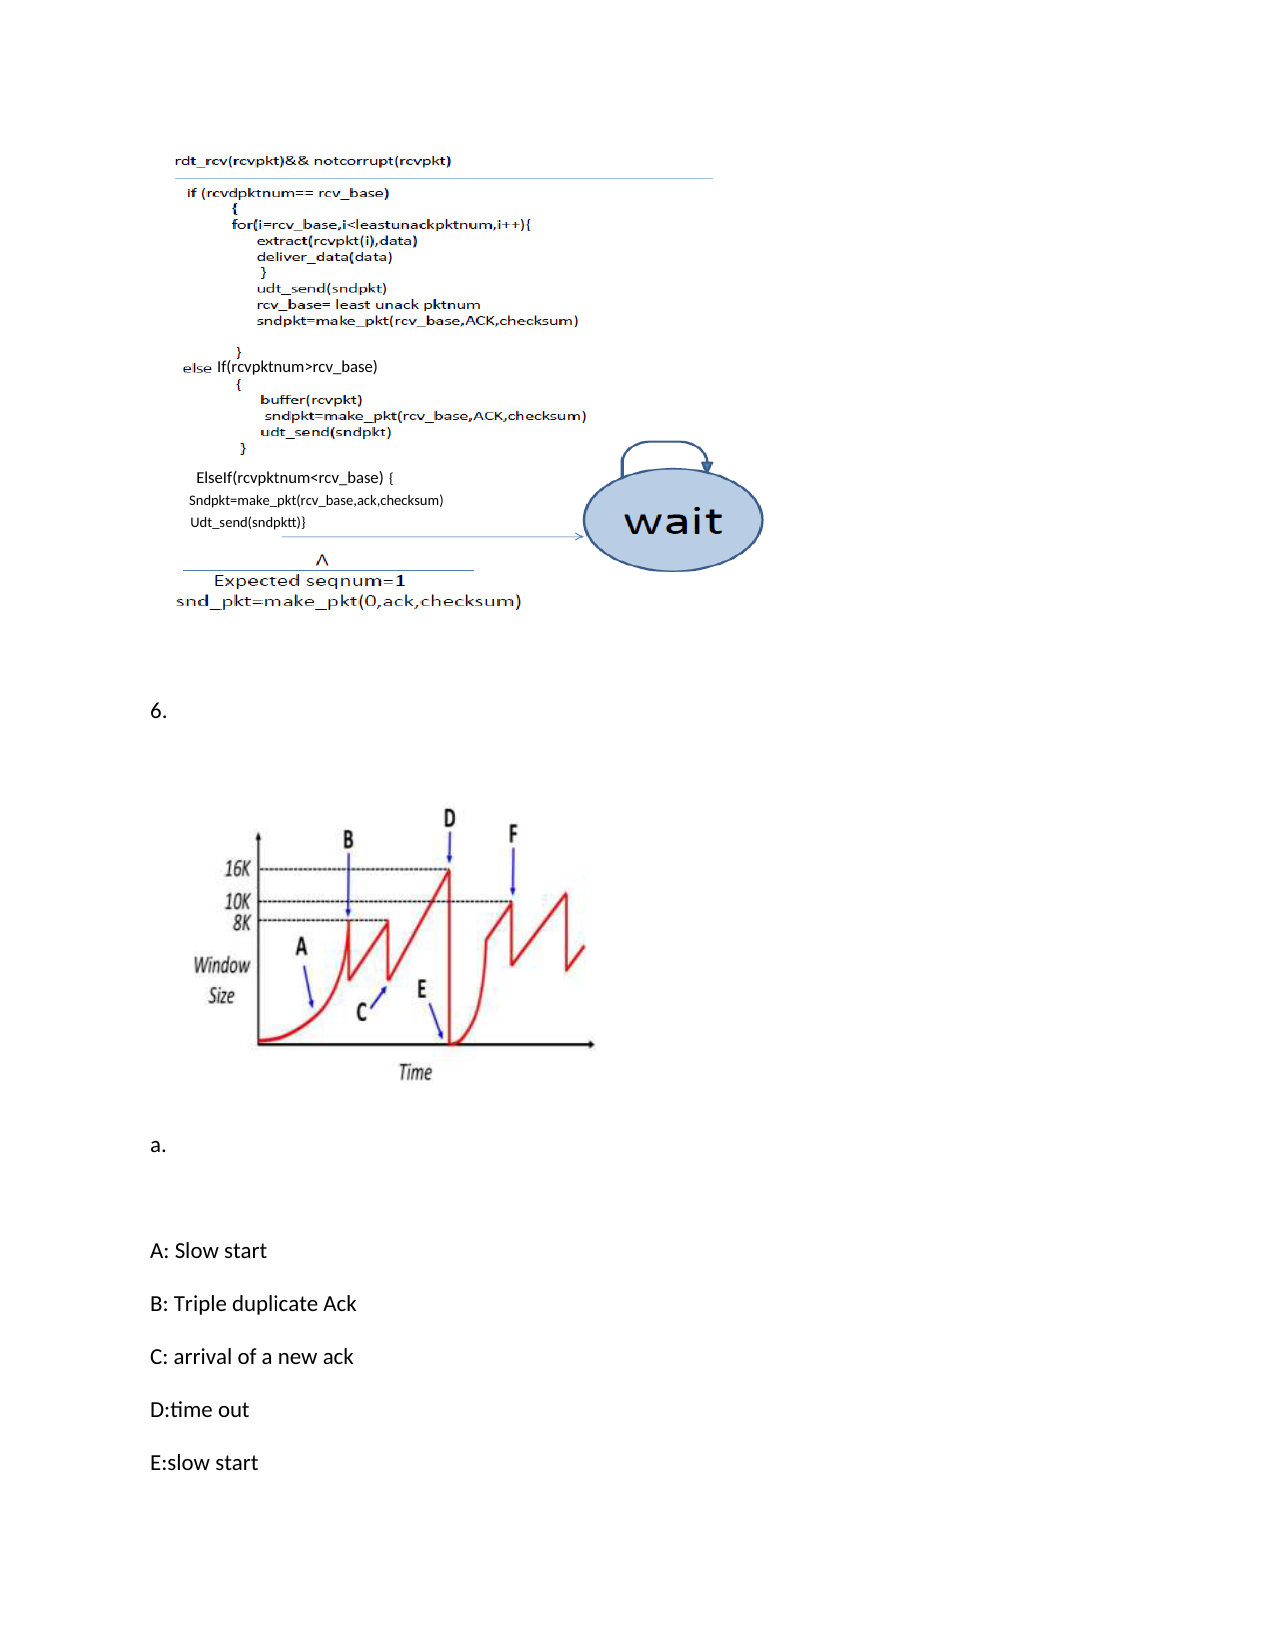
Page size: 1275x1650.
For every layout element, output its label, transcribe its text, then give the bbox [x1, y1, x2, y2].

text B: Triple duplicate Ack [150, 1289, 1125, 1317]
picture [150, 150, 832, 618]
text A: Slow start [150, 1236, 1125, 1264]
text D:time out [150, 1395, 1125, 1423]
text 6. [150, 696, 1125, 724]
text C: arrival of a new ack [150, 1342, 1125, 1370]
text E:slow start [150, 1448, 1125, 1476]
text a. [150, 1130, 1125, 1158]
